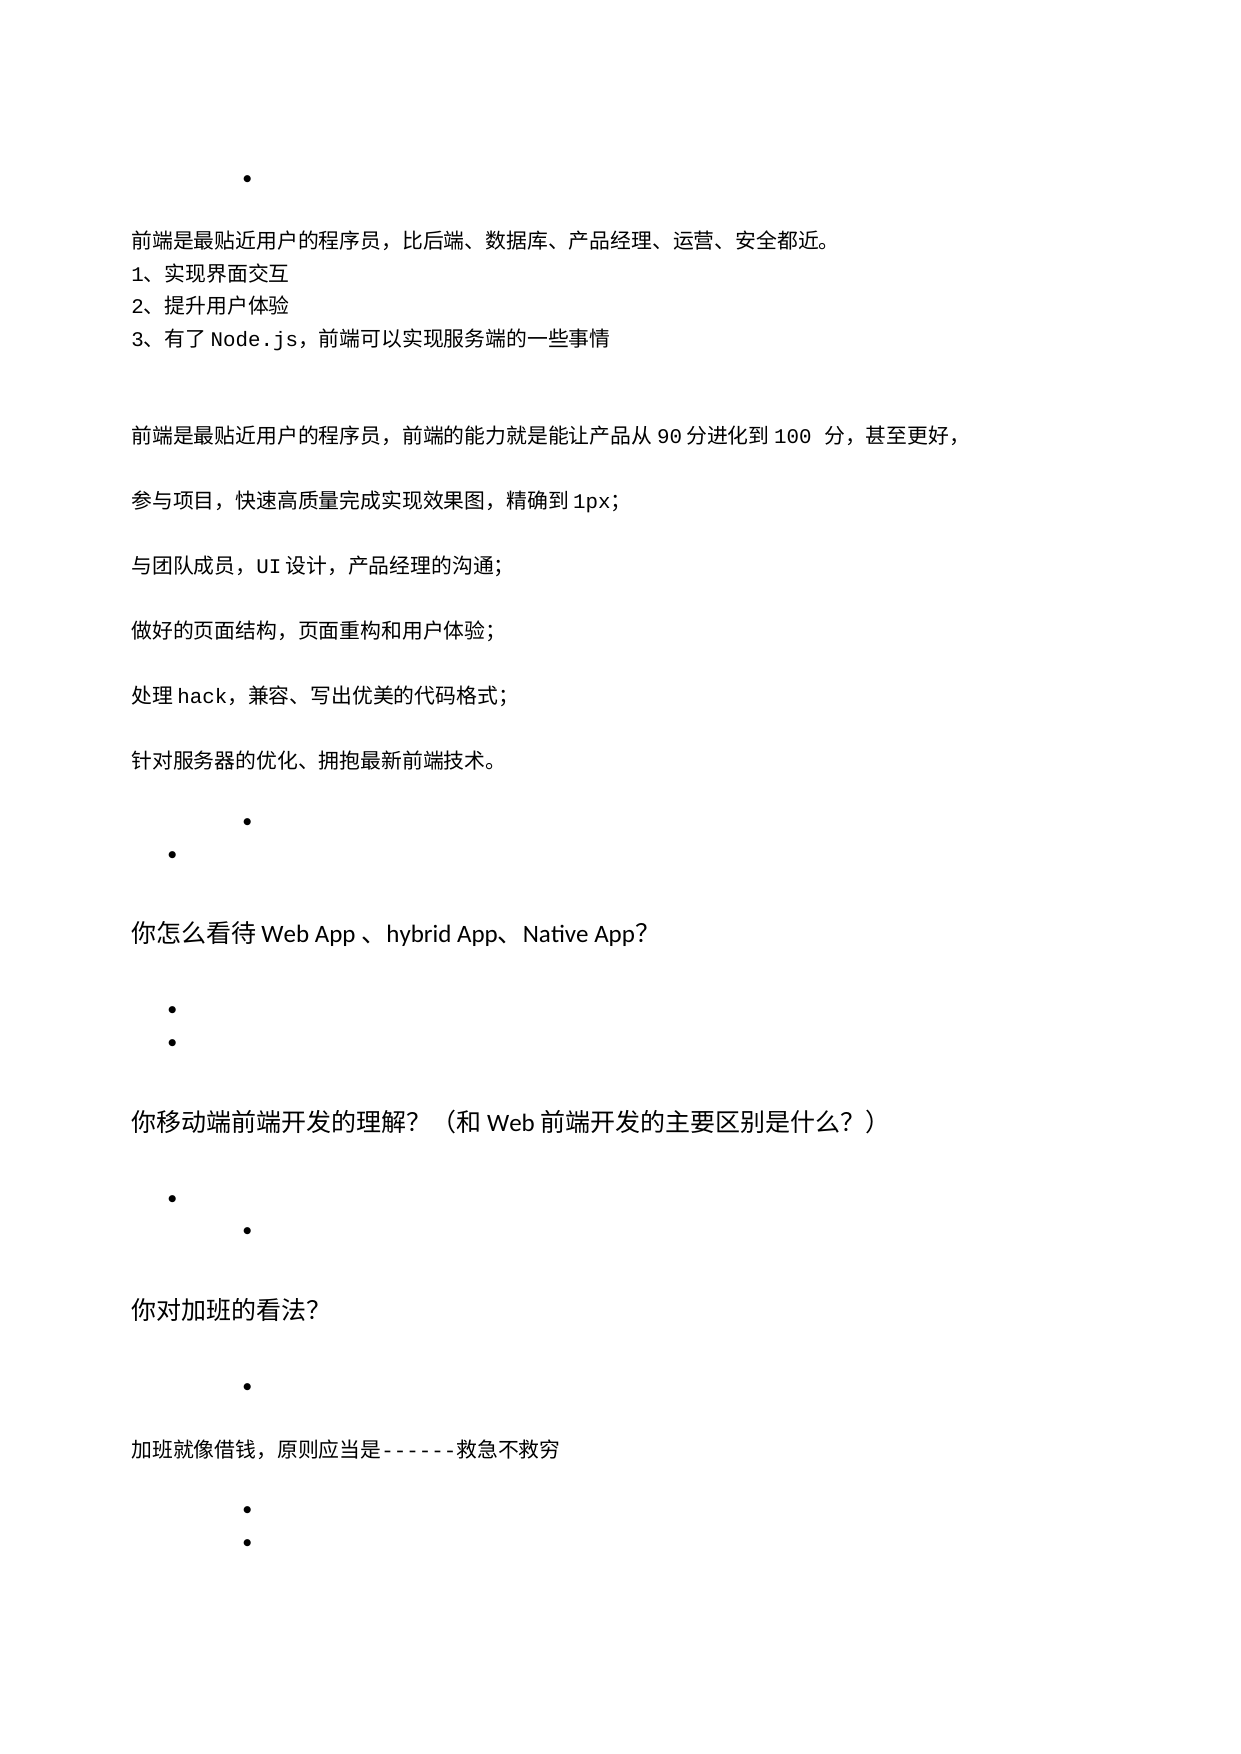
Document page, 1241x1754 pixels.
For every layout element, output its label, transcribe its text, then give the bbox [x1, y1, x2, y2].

text 你移动端前端开发的理解？（和 Web 前端开发的主要区别是什么？） [131, 1088, 1194, 1153]
text 2、提升用户体验 [131, 289, 1194, 321]
text 参与项目，快速高质量完成实现效果图，精确到1px； [131, 484, 1194, 516]
text 做好的页面结构，页面重构和用户体验； [131, 614, 1194, 646]
text 前端是最贴近用户的程序员，前端的能力就是能让产品从 90分进化到 100 分，甚至更好， [131, 419, 1194, 451]
text 处理hack，兼容、写出优美的代码格式； [131, 679, 1194, 711]
text 与团队成员，UI设计，产品经理的沟通； [131, 549, 1194, 581]
text 针对服务器的优化、拥抱最新前端技术。 [131, 744, 1194, 776]
text 加班就像借钱，原则应当是------救急不救穷 [131, 1432, 1194, 1464]
text 1、实现界面交互 [131, 256, 1194, 289]
text 3、有了Node.js，前端可以实现服务端的一些事情 [131, 321, 1194, 354]
text 前端是最贴近用户的程序员，比后端、数据库、产品经理、运营、安全都近。 [131, 224, 1194, 256]
text 你对加班的看法？ [131, 1276, 1194, 1341]
text 你怎么看待Web App 、hybrid App、Native App？ [131, 899, 1194, 964]
